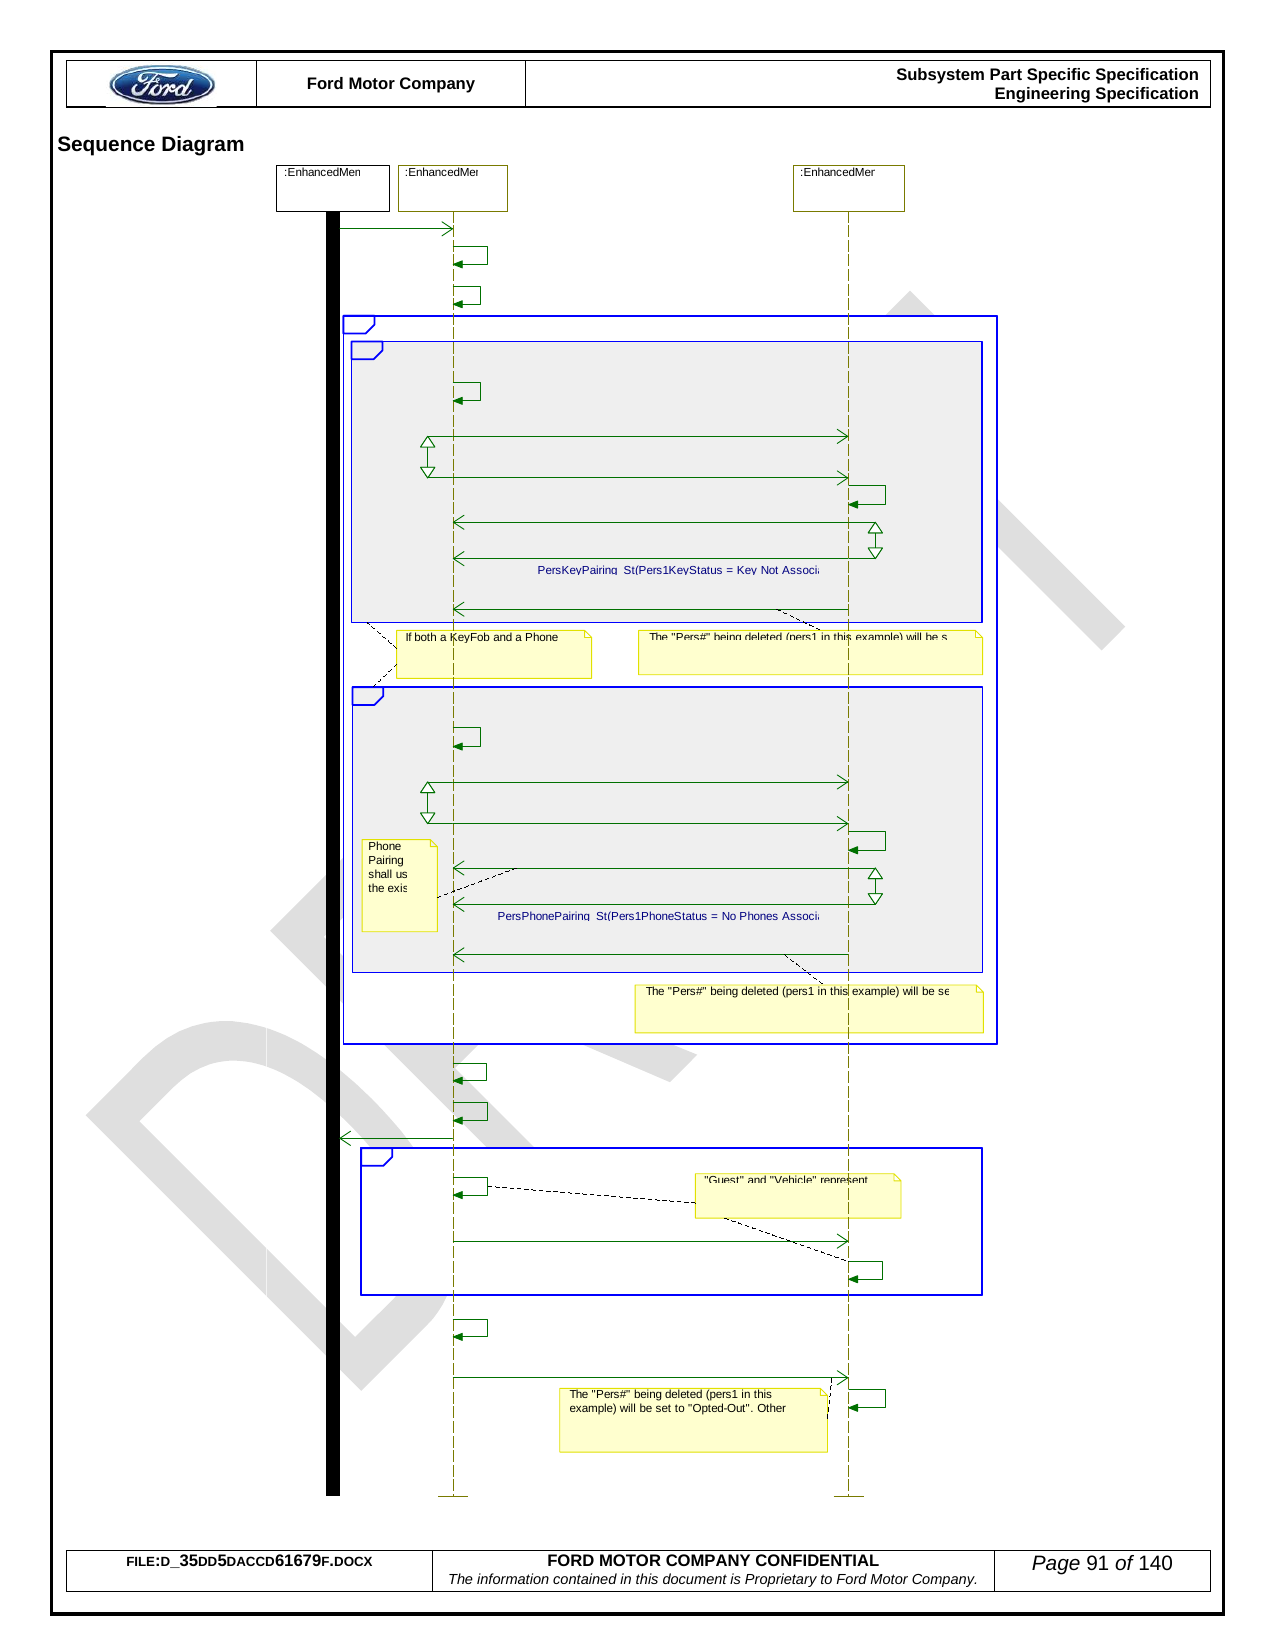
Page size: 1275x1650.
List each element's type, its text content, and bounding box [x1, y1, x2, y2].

text Sequence Diagram [57, 131, 1215, 155]
picture [105, 61, 217, 107]
